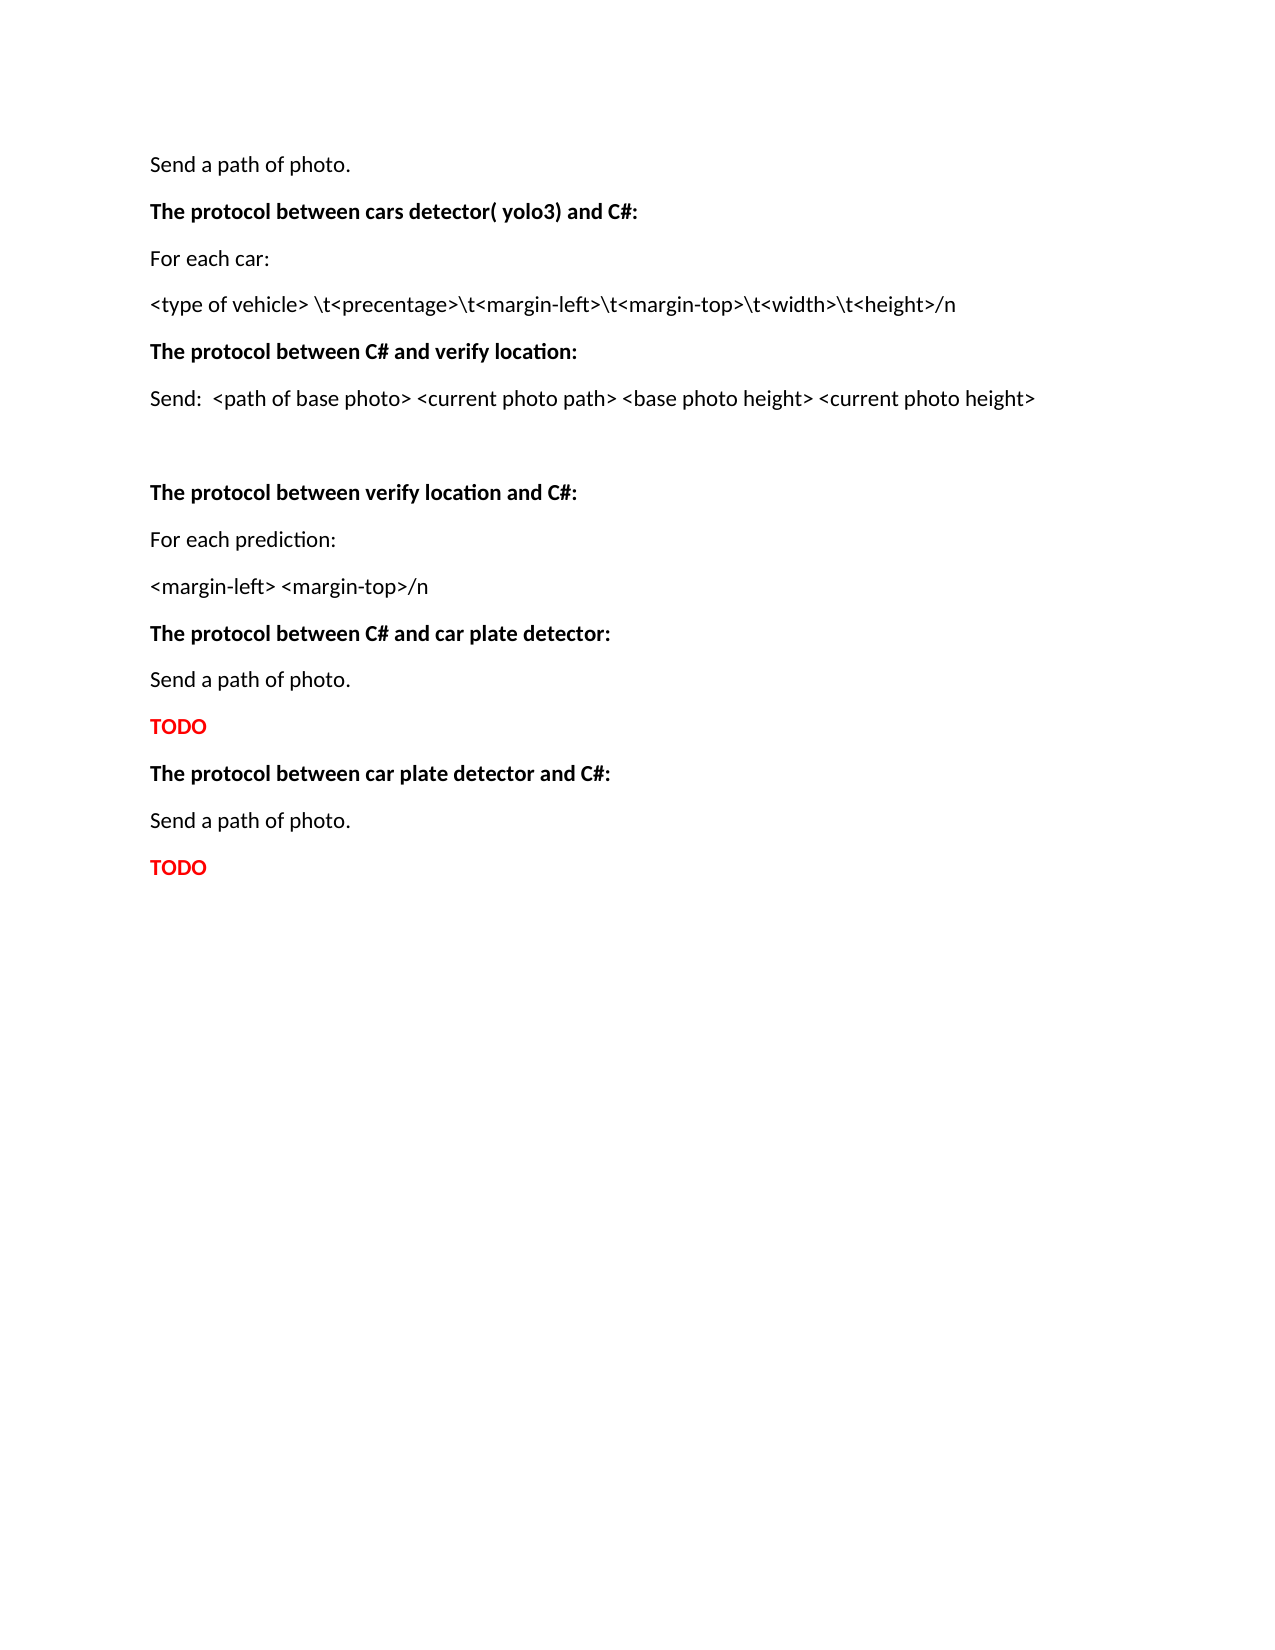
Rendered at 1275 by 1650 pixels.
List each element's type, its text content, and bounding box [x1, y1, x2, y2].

text Send a path of photo. [150, 806, 1125, 834]
text TODO [150, 712, 1125, 741]
text The protocol between cars detector( yolo3) and C#: [150, 197, 1125, 225]
text Send a path of photo. [150, 150, 1125, 178]
text The protocol between verify location and C#: [150, 478, 1125, 506]
text TODO [150, 853, 1125, 881]
text The protocol between C# and car plate detector: [150, 619, 1125, 647]
text For each car: [150, 244, 1125, 272]
text The protocol between C# and verify location: [150, 337, 1125, 366]
text For each prediction: [150, 525, 1125, 553]
text <type of vehicle> \t<precentage>\t<margin-left>\t<margin-top>\t<width>\t<height>/n [150, 291, 1125, 319]
text The protocol between car plate detector and C#: [150, 759, 1125, 787]
text <margin-left> <margin-top>/n [150, 572, 1125, 600]
text Send a path of photo. [150, 666, 1125, 694]
text Send: <path of base photo> <current photo path> <base photo height> <current photo height> [150, 384, 1125, 412]
